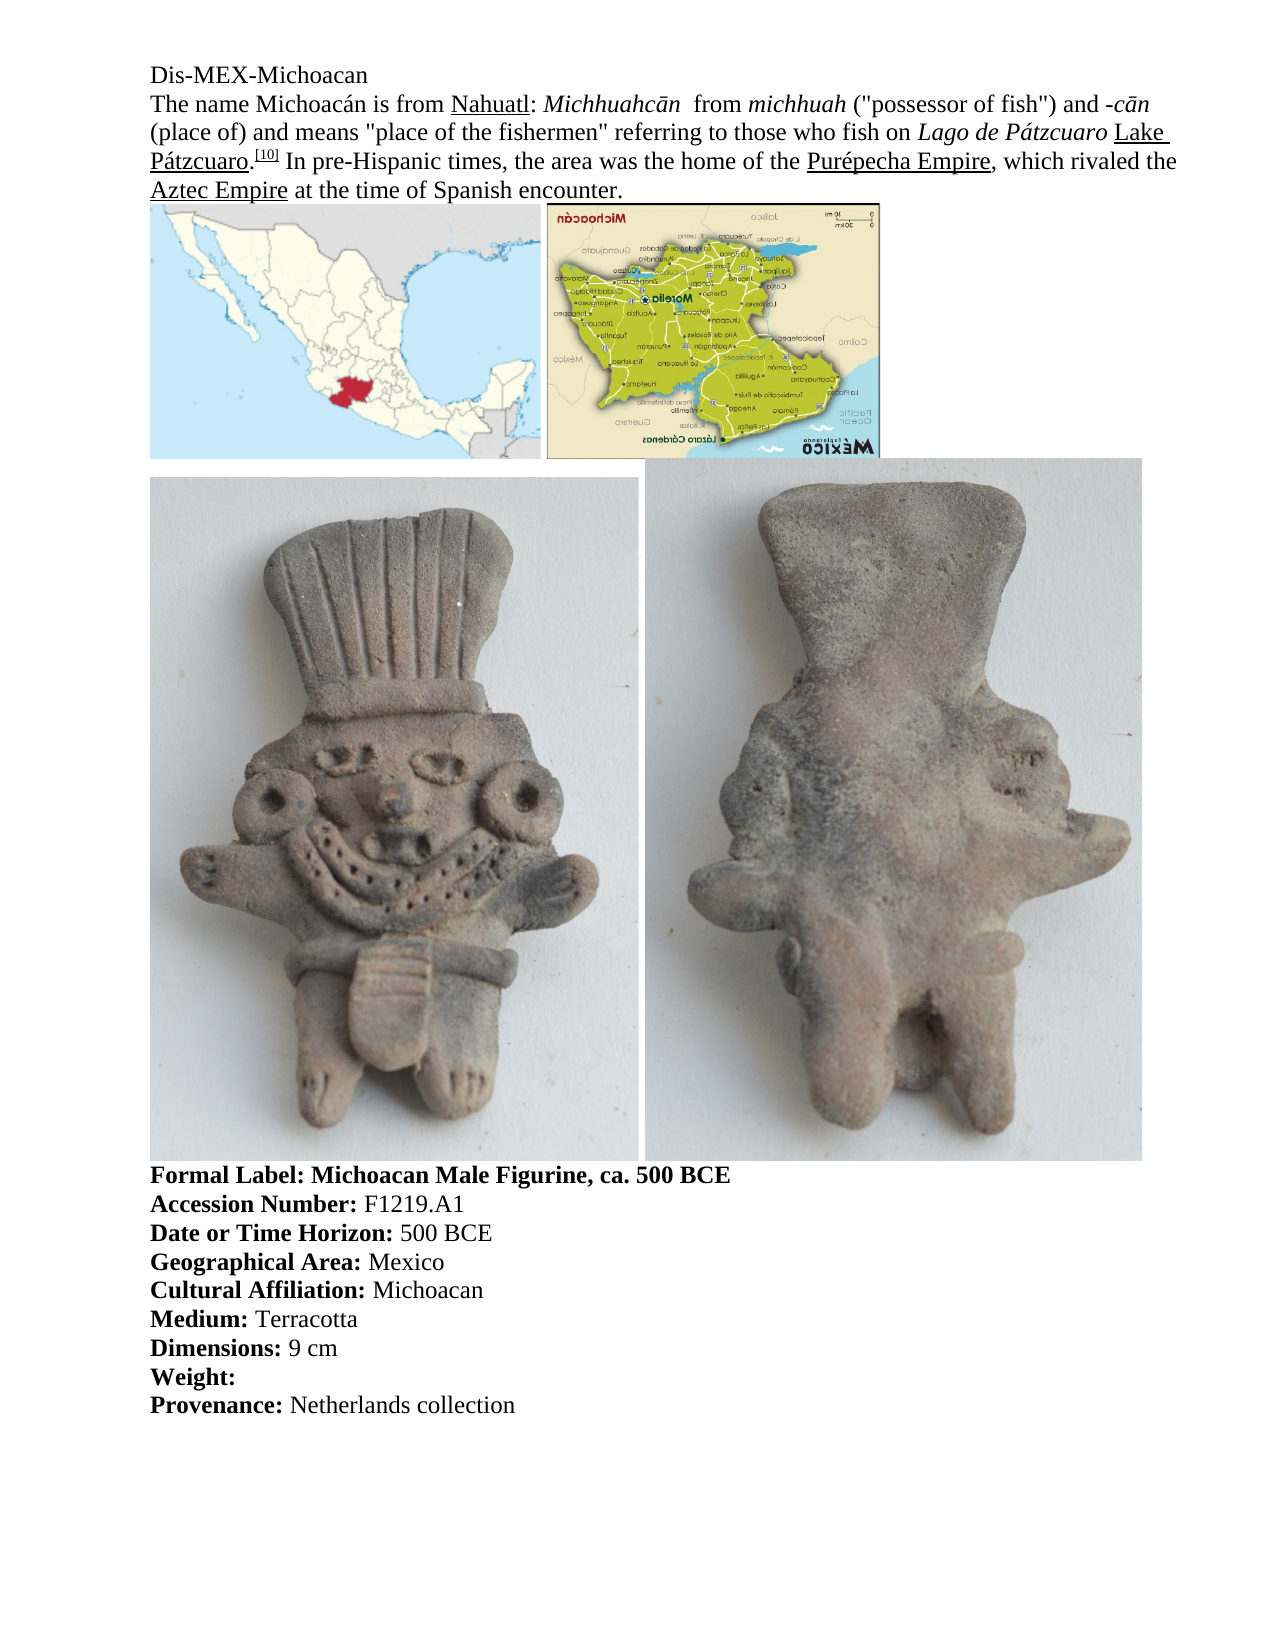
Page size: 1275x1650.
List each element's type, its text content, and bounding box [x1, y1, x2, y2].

text Dis-MEX-Michoacan [150, 60, 1215, 89]
text Provenance: Netherlands collection [150, 1390, 1215, 1419]
picture [546, 203, 1143, 1161]
text Dimensions: 9 cm [150, 1333, 1215, 1362]
text The name Michoacán is from Nahuatl: Michhuahcān from michhuah ("possessor of fish") and -cān (place of) and means "place of the fishermen" referring to those who fish on Lago de Pátzcuaro Lake Pátzcuaro.[10] In pre-Hispanic times, the area was the home of the Purépecha Empire, which rivaled the Aztec Empire at the time of Spanish encounter. [150, 89, 1215, 204]
text Formal Label: Michoacan Male Figurine, ca. 500 BCE [150, 1160, 1215, 1189]
picture [150, 204, 541, 459]
text Cultural Affiliation: Michoacan [150, 1275, 1215, 1304]
text Accession Number: F1219.A1 [150, 1189, 1215, 1218]
text Weight: [150, 1362, 1215, 1390]
text Date or Time Horizon: 500 BCE [150, 1218, 1215, 1247]
text Medium: Terracotta [150, 1304, 1215, 1333]
picture [150, 477, 639, 1161]
text Geographical Area: Mexico [150, 1247, 1215, 1275]
